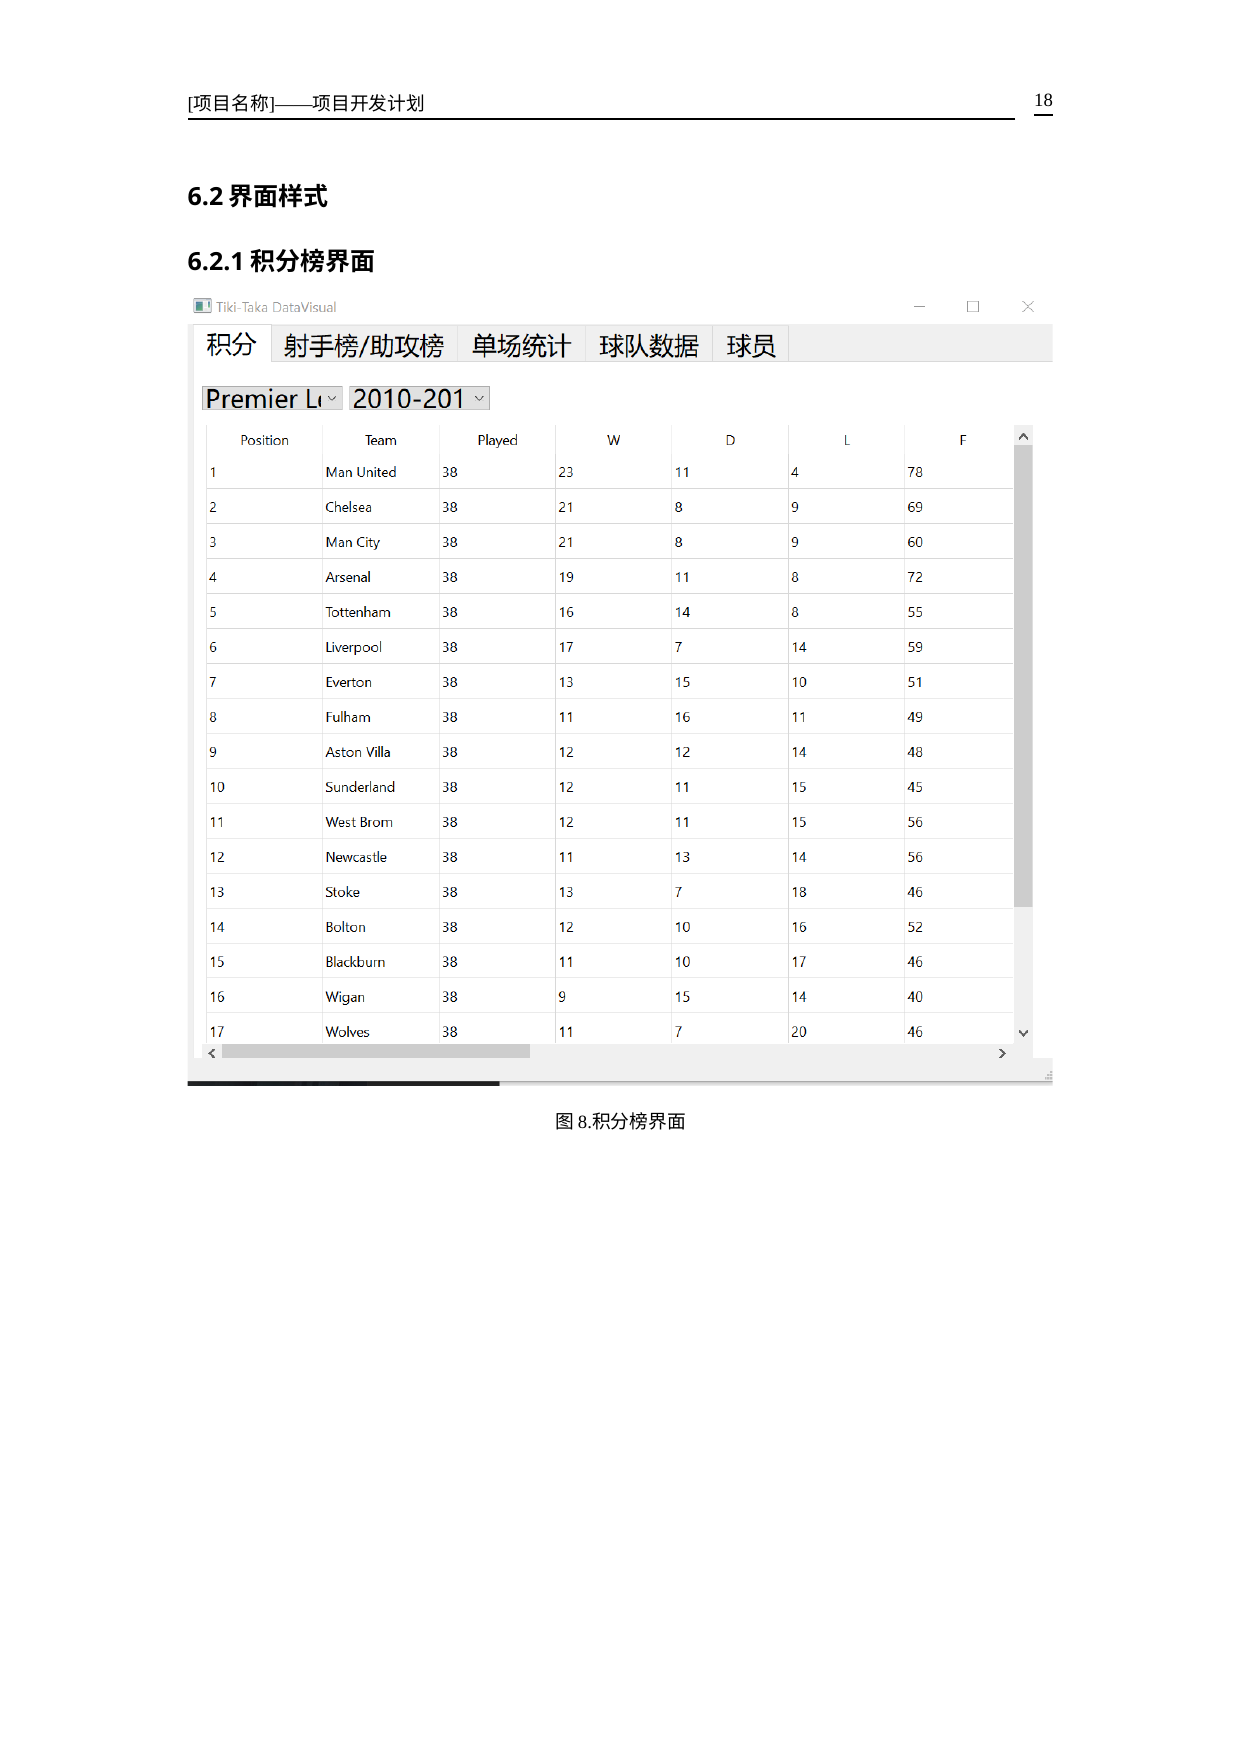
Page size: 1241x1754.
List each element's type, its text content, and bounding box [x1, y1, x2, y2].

text 6.2界面样式 [187, 162, 1053, 227]
text 图 8.积分榜界面 [187, 1104, 1053, 1137]
text 6.2.1积分榜界面 [187, 227, 1053, 292]
picture [187, 292, 1053, 1086]
